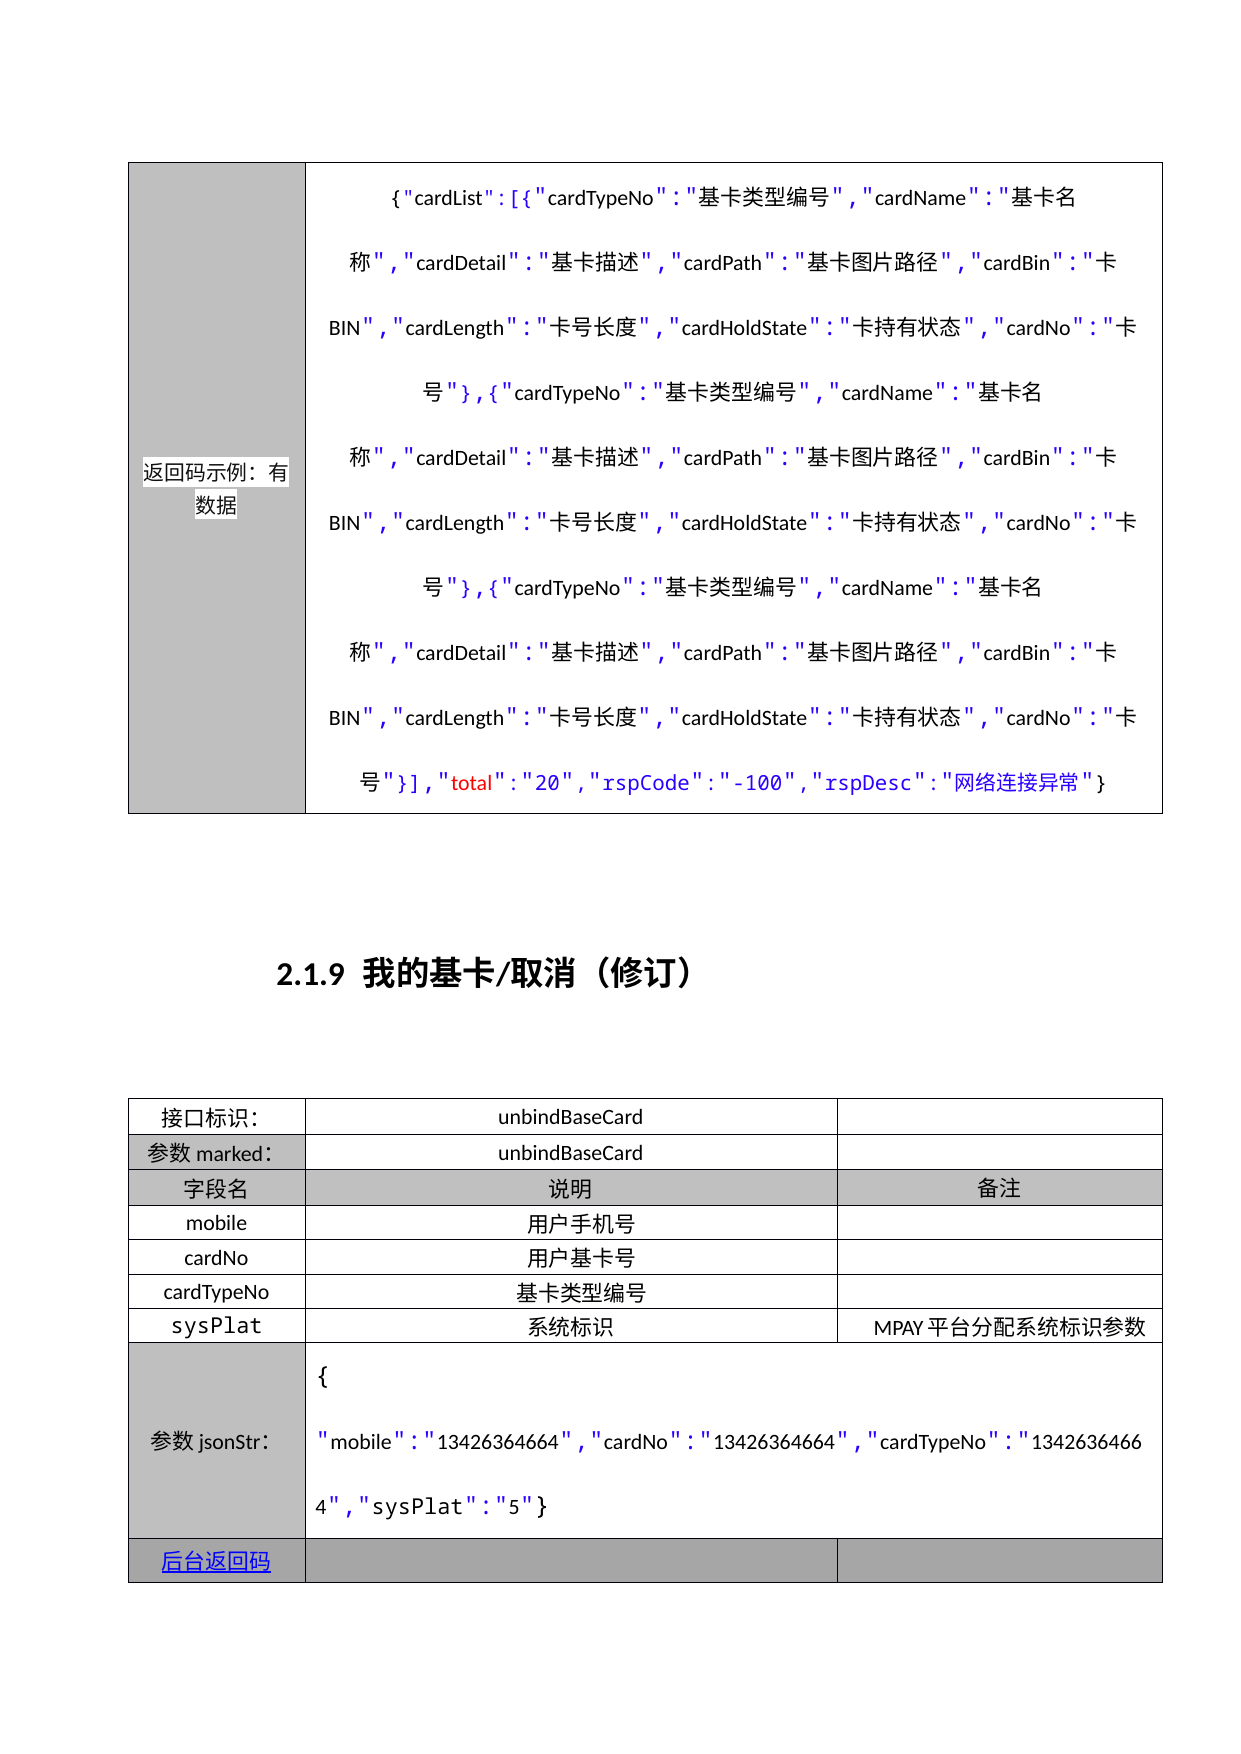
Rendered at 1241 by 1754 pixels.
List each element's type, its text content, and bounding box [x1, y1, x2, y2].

table_cell cardTypeNo [129, 1275, 305, 1308]
table_cell 后台返回码 [129, 1539, 305, 1582]
table_cell 用户基卡号 [306, 1240, 837, 1274]
table_cell mobile [129, 1206, 305, 1239]
table_cell 字段名 [129, 1170, 305, 1205]
table_cell 备注 [838, 1170, 1162, 1205]
table_cell [838, 1240, 1162, 1274]
table_header unbindBaseCard [306, 1099, 837, 1134]
table_cell [306, 1539, 837, 1582]
table_cell 参数jsonStr： [129, 1343, 305, 1538]
table_cell [838, 1275, 1162, 1308]
table_cell {"cardList":[{"cardTypeNo":"基卡类型编号","cardName":"基卡名称","cardDetail":"基卡描述","cardPath":"基卡图片路径","cardBin":"卡BIN","cardLength":"卡号长度","cardHoldState":"卡持有状态","cardNo":"卡号"},{"cardTypeNo":"基卡类型编号","cardName":"基卡名称","cardDetail":"基卡描述","cardPath":"基卡图片路径","cardBin":"卡BIN","cardLength":"卡号长度","cardHoldState":"卡持有状态","cardNo":"卡号"},{"cardTypeNo":"基卡类型编号","cardName":"基卡名称","cardDetail":"基卡描述","cardPath":"基卡图片路径","cardBin":"卡BIN","cardLength":"卡号长度","cardHoldState":"卡持有状态","cardNo":"卡号"}],"total":"20","rspCode":"-100","rspDesc":"网络连接异常"} [306, 163, 1162, 813]
table_cell 用户手机号 [306, 1206, 837, 1239]
table_cell sysPlat [129, 1309, 305, 1342]
table_cell 参数marked： [129, 1135, 305, 1169]
table_cell 系统标识 [306, 1309, 837, 1342]
table_header [838, 1099, 1162, 1134]
subtitle 我的基卡/取消（修订） [276, 939, 1240, 1004]
table_cell cardNo [129, 1240, 305, 1274]
table_cell unbindBaseCard [306, 1135, 837, 1169]
table_cell 返回码示例：有数据 [129, 163, 305, 813]
table_cell {"mobile":"13426364664","cardNo":"13426364664","cardTypeNo":"13426364664","sysPlat":"5"} [306, 1343, 1162, 1538]
table_cell [838, 1135, 1162, 1169]
table_cell 基卡类型编号 [306, 1275, 837, 1308]
table_cell 说明 [306, 1170, 837, 1205]
table_cell [838, 1206, 1162, 1239]
table_cell [838, 1539, 1162, 1582]
table_cell MPAY平台分配系统标识参数 [838, 1309, 1162, 1342]
table_header 接口标识： [129, 1099, 305, 1134]
